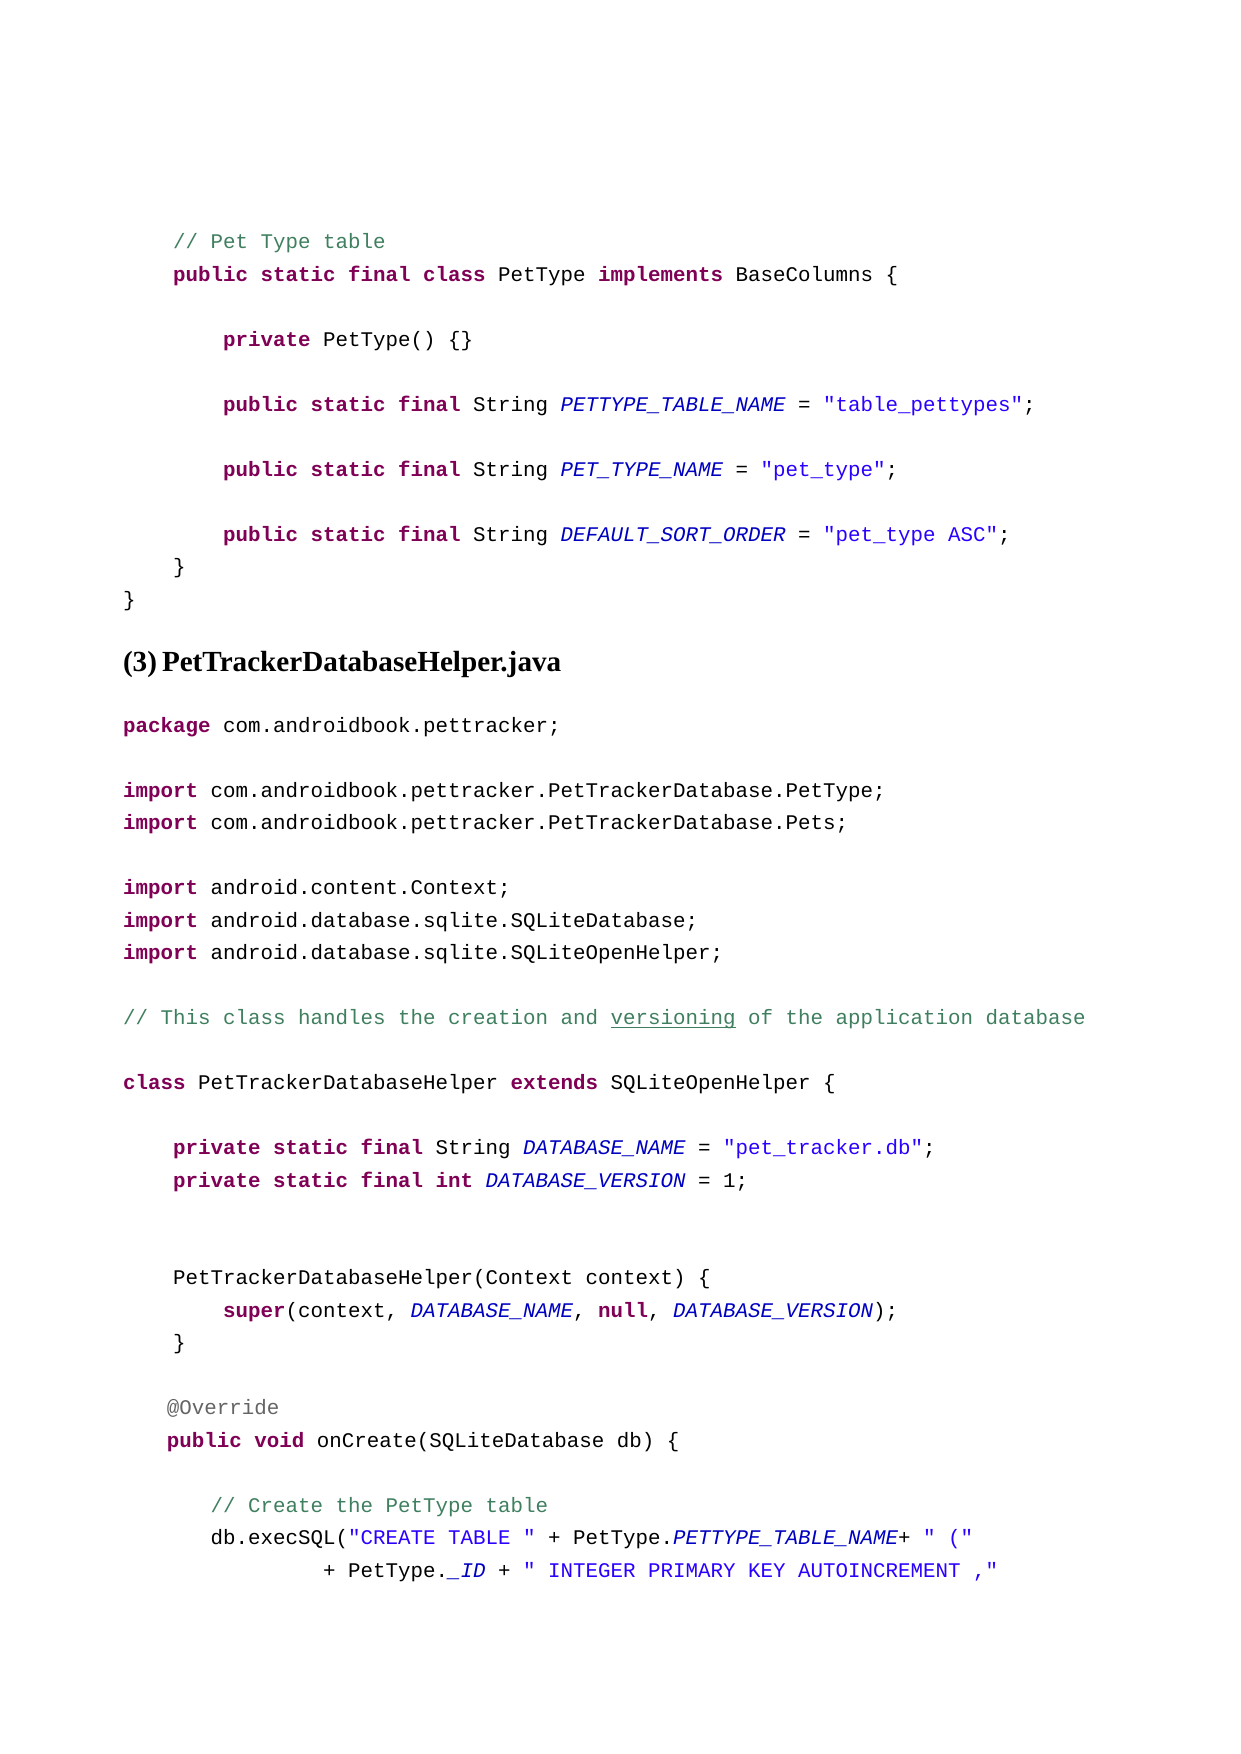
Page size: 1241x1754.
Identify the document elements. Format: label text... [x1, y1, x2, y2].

text import com.androidbook.pettracker.PetTrackerDatabase.Pets; [123, 808, 1129, 841]
text // Create the PetType table [123, 1491, 1129, 1523]
text import com.androidbook.pettracker.PetTrackerDatabase.PetType; [123, 776, 1129, 808]
text db.execSQL("CREATE TABLE " + PetType.PETTYPE_TABLE_NAME+ " (" [123, 1523, 1129, 1556]
text public static final String DEFAULT_SORT_ORDER = "pet_type ASC"; [123, 519, 1129, 552]
text import android.database.sqlite.SQLiteDatabase; [123, 906, 1129, 938]
text package com.androidbook.pettracker; [123, 711, 1129, 743]
text public static final class PetType implements BaseColumns { [123, 259, 1129, 292]
text import android.content.Context; [123, 873, 1129, 906]
text PetTrackerDatabaseHelper(Context context) { [123, 1263, 1129, 1296]
text public static final String PET_TYPE_NAME = "pet_type"; [123, 454, 1129, 487]
text class PetTrackerDatabaseHelper extends SQLiteOpenHelper { [123, 1068, 1129, 1101]
text // This class handles the creation and versioning of the application database [123, 1003, 1129, 1036]
text public static final String PETTYPE_TABLE_NAME = "table_pettypes"; [123, 389, 1129, 422]
text private static final String DATABASE_NAME = "pet_tracker.db"; [123, 1133, 1129, 1166]
text + PetType._ID + " INTEGER PRIMARY KEY AUTOINCREMENT ," [123, 1556, 1129, 1588]
text super(context, DATABASE_NAME, null, DATABASE_VERSION); [123, 1296, 1129, 1328]
text @Override [123, 1393, 1129, 1426]
text private PetType() {} [123, 324, 1129, 357]
text // Pet Type table [123, 227, 1129, 259]
text } [123, 1328, 1129, 1361]
text } [123, 584, 1129, 617]
text } [123, 552, 1129, 584]
text import android.database.sqlite.SQLiteOpenHelper; [123, 938, 1129, 971]
text (3) PetTrackerDatabaseHelper.java [123, 629, 1129, 694]
text public void onCreate(SQLiteDatabase db) { [123, 1426, 1129, 1458]
text private static final int DATABASE_VERSION = 1; [123, 1166, 1129, 1198]
